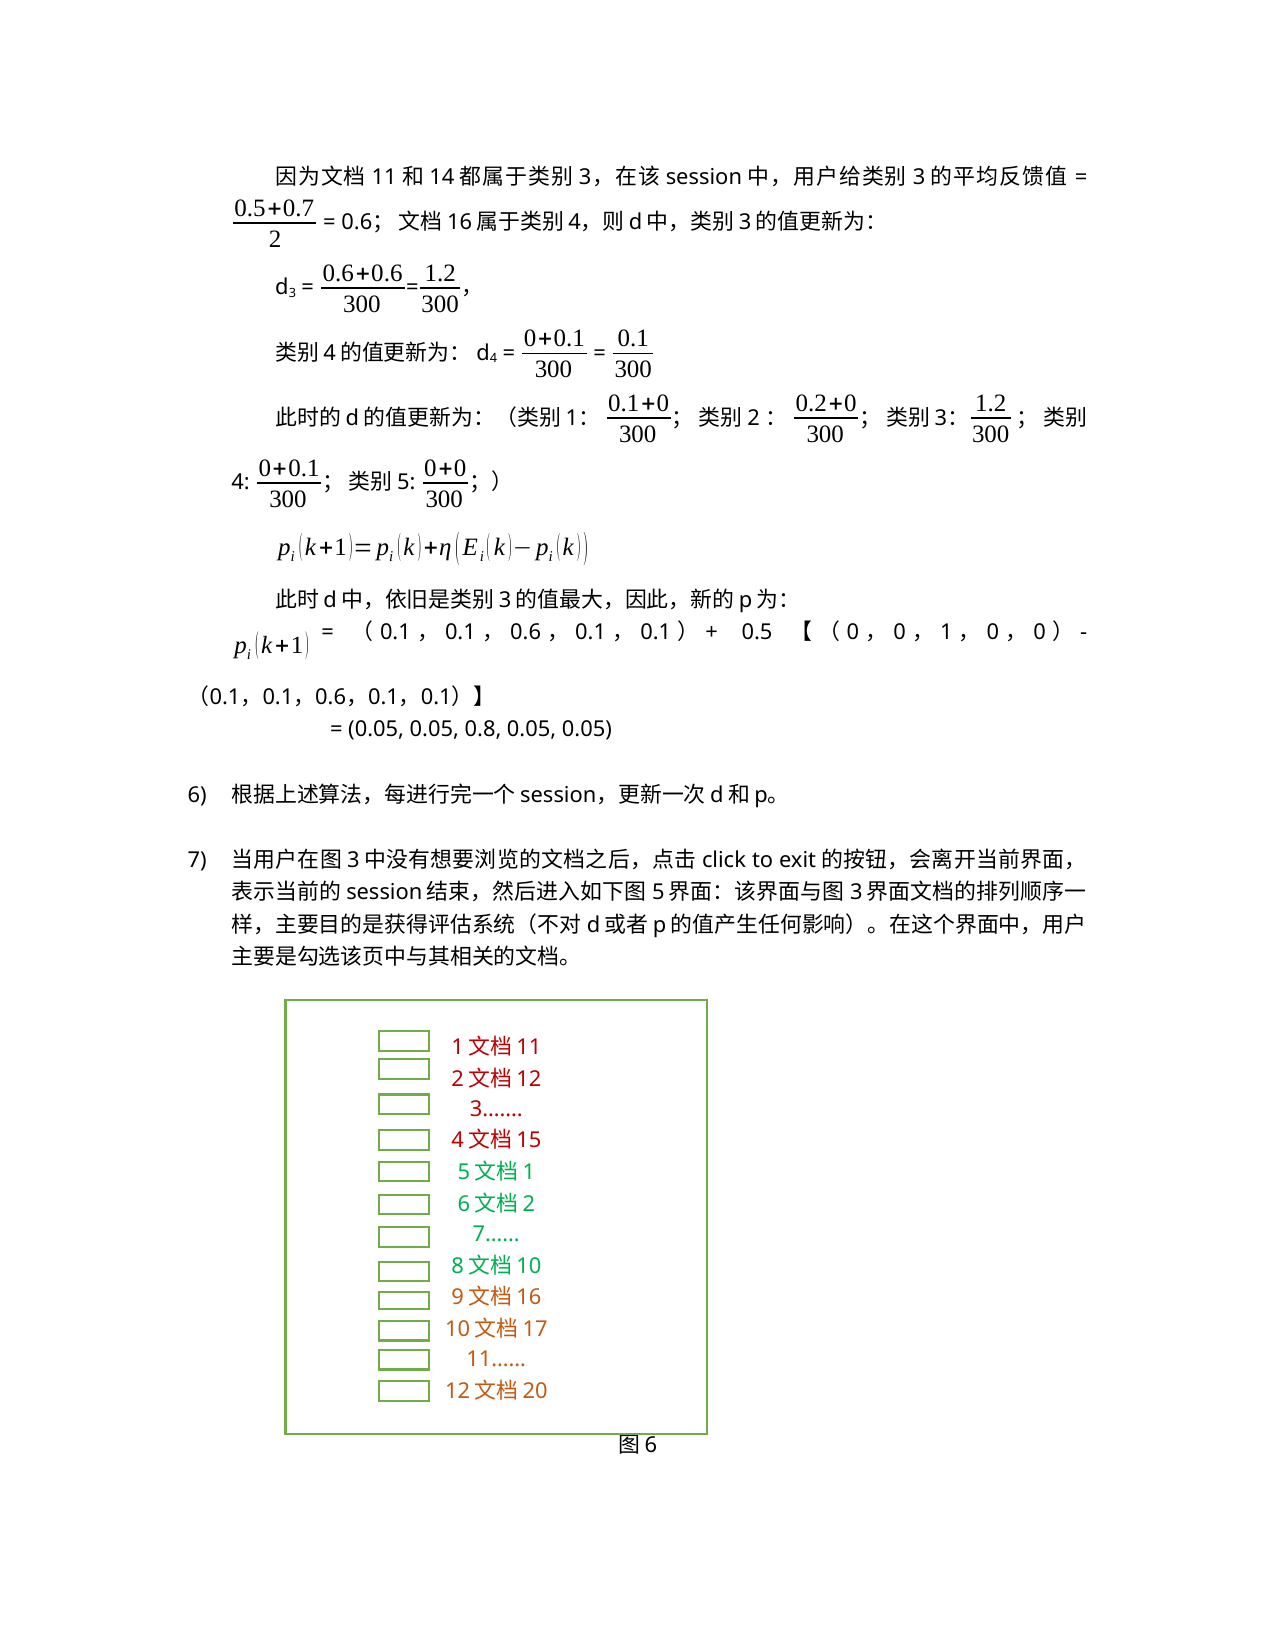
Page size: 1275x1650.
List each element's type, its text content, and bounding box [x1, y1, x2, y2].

list 类别4的值更新为： d4 = = [231, 321, 1087, 386]
text 图6 [187, 1426, 1087, 1459]
text = （0.1，0.1，0.6，0.1，0.1）+ 0.5 【（0，0，1，0，0）- （0.1，0.1，0.6，0.1，0.1）】 [187, 614, 1087, 711]
list 根据上述算法，每进行完一个session，更新一次d和p。 [187, 776, 1087, 809]
list 因为文档11和14都属于类别3，在该session中，用户给类别3的平均反馈值 = = 0.6； 文档16属于类别4，则d中，类别3的值更新为： [231, 159, 1087, 256]
list 当用户在图3中没有想要浏览的文档之后，点击click to exit的按钮，会离开当前界面，表示当前的session结束，然后进入如下图5界面：该界面与图3界面文档的排列顺序一样，主要目的是获得评估系统（不对d或者p的值产生任何影响）。在这个界面中，用户主要是勾选该页中与其相关的文档。 [187, 841, 1087, 971]
list 此时d中，依旧是类别3的值最大，因此，新的p为： [231, 581, 1087, 614]
text = (0.05, 0.05, 0.8, 0.05, 0.05) [187, 711, 1087, 744]
list 此时的d的值更新为：（类别1： ； 类别2 ： ； 类别3： ； 类别4: ； 类别5: ；） [231, 386, 1087, 516]
list d3 = =， [231, 256, 1087, 321]
